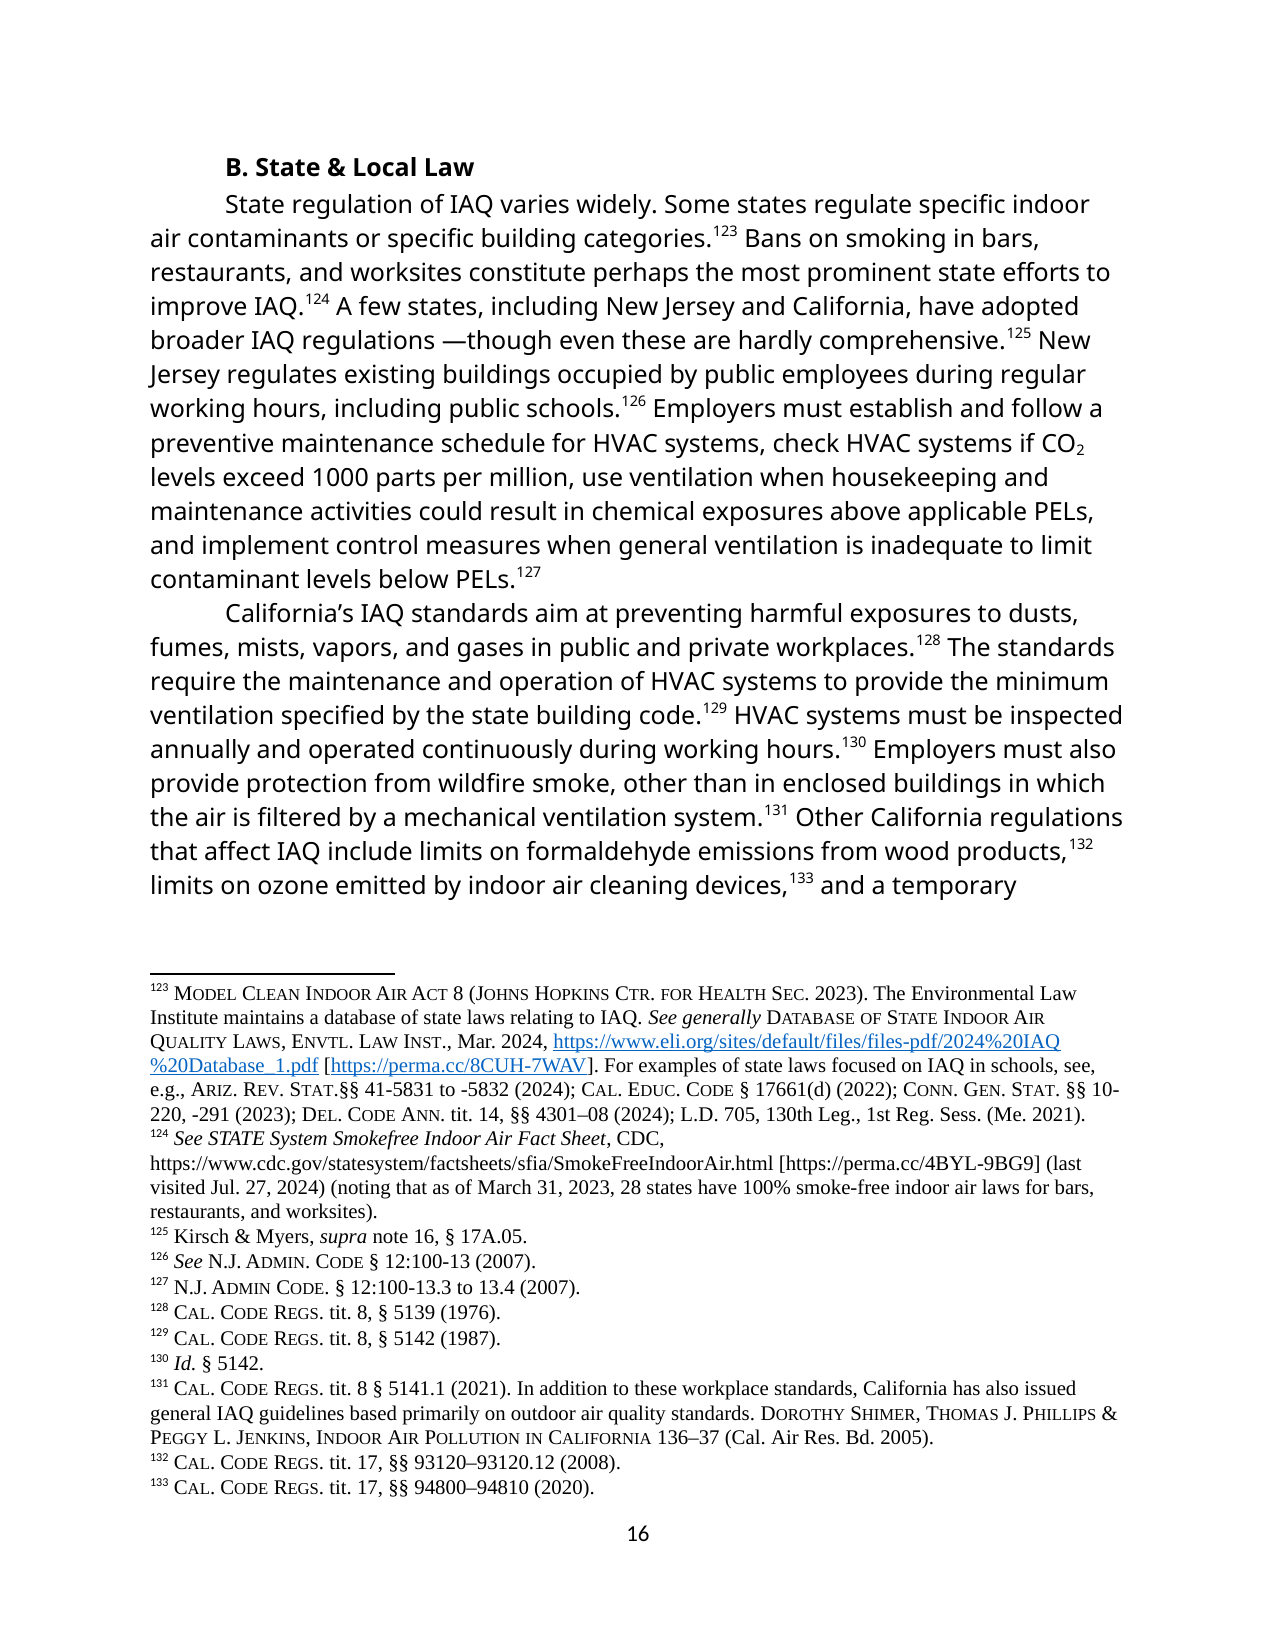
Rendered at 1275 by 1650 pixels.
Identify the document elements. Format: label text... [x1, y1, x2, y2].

text State regulation of IAQ varies widely. Some states regulate specific indoor air contaminants or specific building categories. Bans on smoking in bars, restaurants, and worksites constitute perhaps the most prominent state efforts to improve IAQ. A few states, including New Jersey and California, have adopted broader IAQ regulations —though even these are hardly comprehensive. New Jersey regulates existing buildings occupied by public employees during regular working hours, including public schools. Employers must establish and follow a preventive maintenance schedule for HVAC systems, check HVAC systems if CO2 levels exceed 1000 parts per million, use ventilation when housekeeping and maintenance activities could result in chemical exposures above applicable PELs, and implement control measures when general ventilation is inadequate to limit contaminant levels below PELs. [150, 187, 1125, 596]
subtitle B. State & Local Law [225, 150, 1125, 184]
text California’s IAQ standards aim at preventing harmful exposures to dusts, fumes, mists, vapors, and gases in public and private workplaces. The standards require the maintenance and operation of HVAC systems to provide the minimum ventilation specified by the state building code. HVAC systems must be inspected annually and operated continuously during working hours. Employers must also provide protection from wildfire smoke, other than in enclosed buildings in which the air is filtered by a mechanical ventilation system. Other California regulations that affect IAQ include limits on formaldehyde emissions from wood products, limits on ozone emitted by indoor air cleaning devices, and a temporary requirement that employers increase outdoor air supply or improve mechanical filtration to hinder COVID-19 transmission. [150, 596, 1125, 902]
